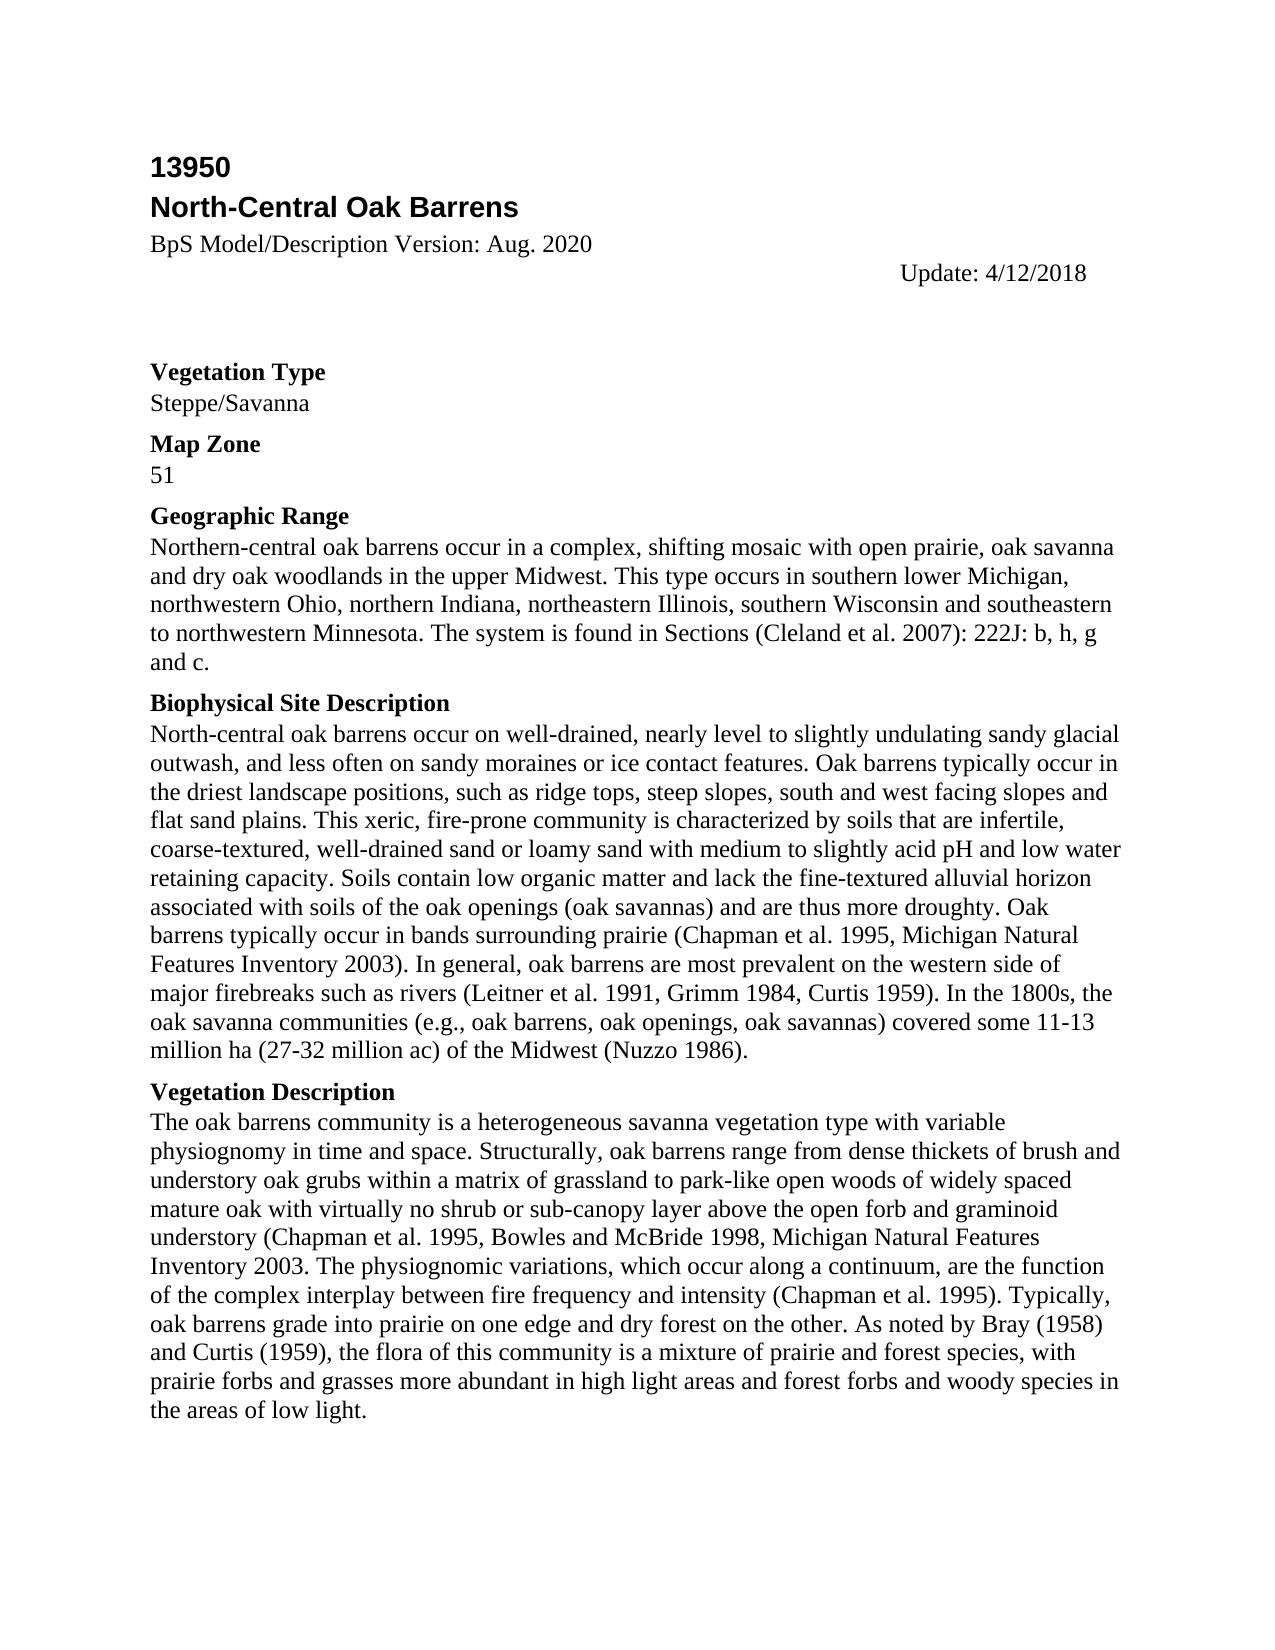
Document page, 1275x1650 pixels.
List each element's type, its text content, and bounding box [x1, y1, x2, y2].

text Vegetation Description [150, 1077, 1125, 1105]
text Biophysical Site Description [150, 688, 1125, 717]
text Vegetation Type [150, 357, 1125, 386]
text Update: 4/12/2018 [150, 258, 1125, 287]
text Northern-central oak barrens occur in a complex, shifting mosaic with open prairie, oak savanna and dry oak woodlands in the upper Midwest. This type occurs in southern lower Michigan, northwestern Ohio, northern Indiana, northeastern Illinois, southern Wisconsin and southeastern to northwestern Minnesota. The system is found in Sections (Cleland et al. 2007): 222J: b, h, g and c. [150, 532, 1125, 676]
text Geographic Range [150, 501, 1125, 530]
text North-central oak barrens occur on well-drained, nearly level to slightly undulating sandy glacial outwash, and less often on sandy moraines or ice contact features. Oak barrens typically occur in the driest landscape positions, such as ridge tops, steep slopes, south and west facing slopes and flat sand plains. This xeric, fire-prone community is characterized by soils that are infertile, coarse-textured, well-drained sand or loamy sand with medium to slightly acid pH and low water retaining capacity. Soils contain low organic matter and lack the fine-textured alluvial horizon associated with soils of the oak openings (oak savannas) and are thus more droughty. Oak barrens typically occur in bands surrounding prairie (Chapman et al. 1995, Michigan Natural Features Inventory 2003). In general, oak barrens are most prevalent on the western side of major firebreaks such as rivers (Leitner et al. 1991, Grimm 1984, Curtis 1959). In the 1800s, the oak savanna communities (e.g., oak barrens, oak openings, oak savannas) covered some 11-13 million ha (27-32 million ac) of the Midwest (Nuzzo 1986). [150, 719, 1125, 1064]
text The oak barrens community is a heterogeneous savanna vegetation type with variable physiognomy in time and space. Structurally, oak barrens range from dense thickets of brush and understory oak grubs within a matrix of grassland to park-like open woods of widely spaced mature oak with virtually no shrub or sub-canopy layer above the open forb and graminoid understory (Chapman et al. 1995, Bowles and McBride 1998, Michigan Natural Features Inventory 2003. The physiognomic variations, which occur along a continuum, are the function of the complex interplay between fire frequency and intensity (Chapman et al. 1995). Typically, oak barrens grade into prairie on one edge and dry forest on the other. As noted by Bray (1958) and Curtis (1959), the flora of this community is a mixture of prairie and forest species, with prairie forbs and grasses more abundant in high light areas and forest forbs and woody species in the areas of low light. [150, 1107, 1125, 1424]
text BpS Model/Description Version: Aug. 2020 [150, 229, 1125, 258]
title North-Central Oak Barrens [150, 190, 1125, 223]
text Map Zone [150, 429, 1125, 458]
text 51 [150, 460, 1125, 489]
title 13950 [150, 150, 1125, 183]
text Steppe/Savanna [150, 388, 1125, 417]
